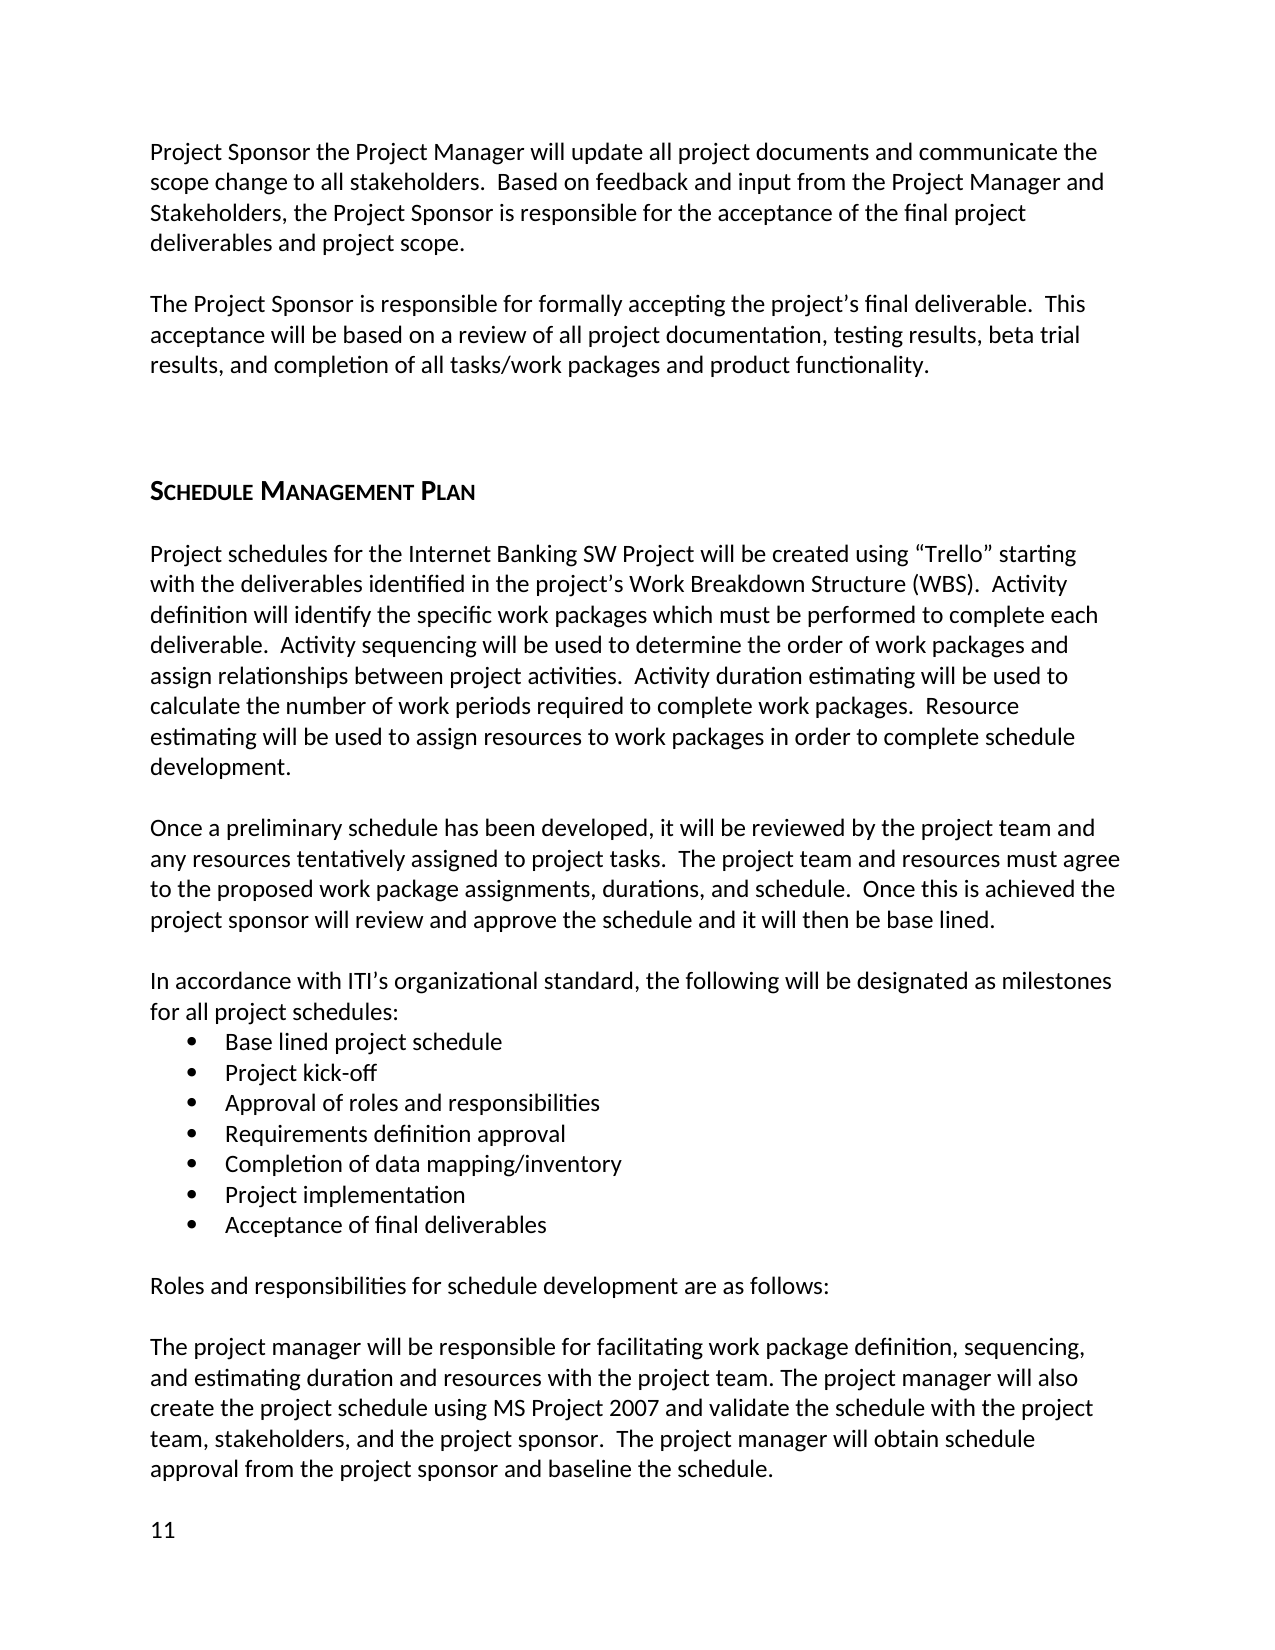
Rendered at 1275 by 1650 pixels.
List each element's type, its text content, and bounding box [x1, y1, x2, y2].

list Acceptance of final deliverables [187, 1209, 1125, 1240]
list Requirements definition approval [187, 1118, 1125, 1148]
text Roles and responsibilities for schedule development are as follows: [150, 1270, 1125, 1301]
list Completion of data mapping/inventory [187, 1148, 1125, 1179]
text Once a preliminary schedule has been developed, it will be reviewed by the project team and any resources tentatively assigned to project tasks. The project team and resources must agree to the proposed work package assignments, durations, and schedule. Once this is achieved the project sponsor will review and approve the schedule and it will then be base lined. [150, 813, 1125, 935]
list Project kick-off [187, 1057, 1125, 1087]
list Base lined project schedule [187, 1026, 1125, 1057]
text Project schedules for the Internet Banking SW Project will be created using “Trello” starting with the deliverables identified in the project’s Work Breakdown Structure (WBS). Activity definition will identify the specific work packages which must be performed to complete each deliverable. Activity sequencing will be used to determine the order of work packages and assign relationships between project activities. Activity duration estimating will be used to calculate the number of work periods required to complete work packages. Resource estimating will be used to assign resources to work packages in order to complete schedule development. [150, 538, 1125, 782]
list Project implementation [187, 1179, 1125, 1209]
subtitle Schedule Management [150, 472, 1125, 507]
list Approval of roles and responsibilities [187, 1087, 1125, 1118]
text In accordance with ITI’s organizational standard, the following will be designated as milestones for all project schedules: [150, 965, 1125, 1026]
